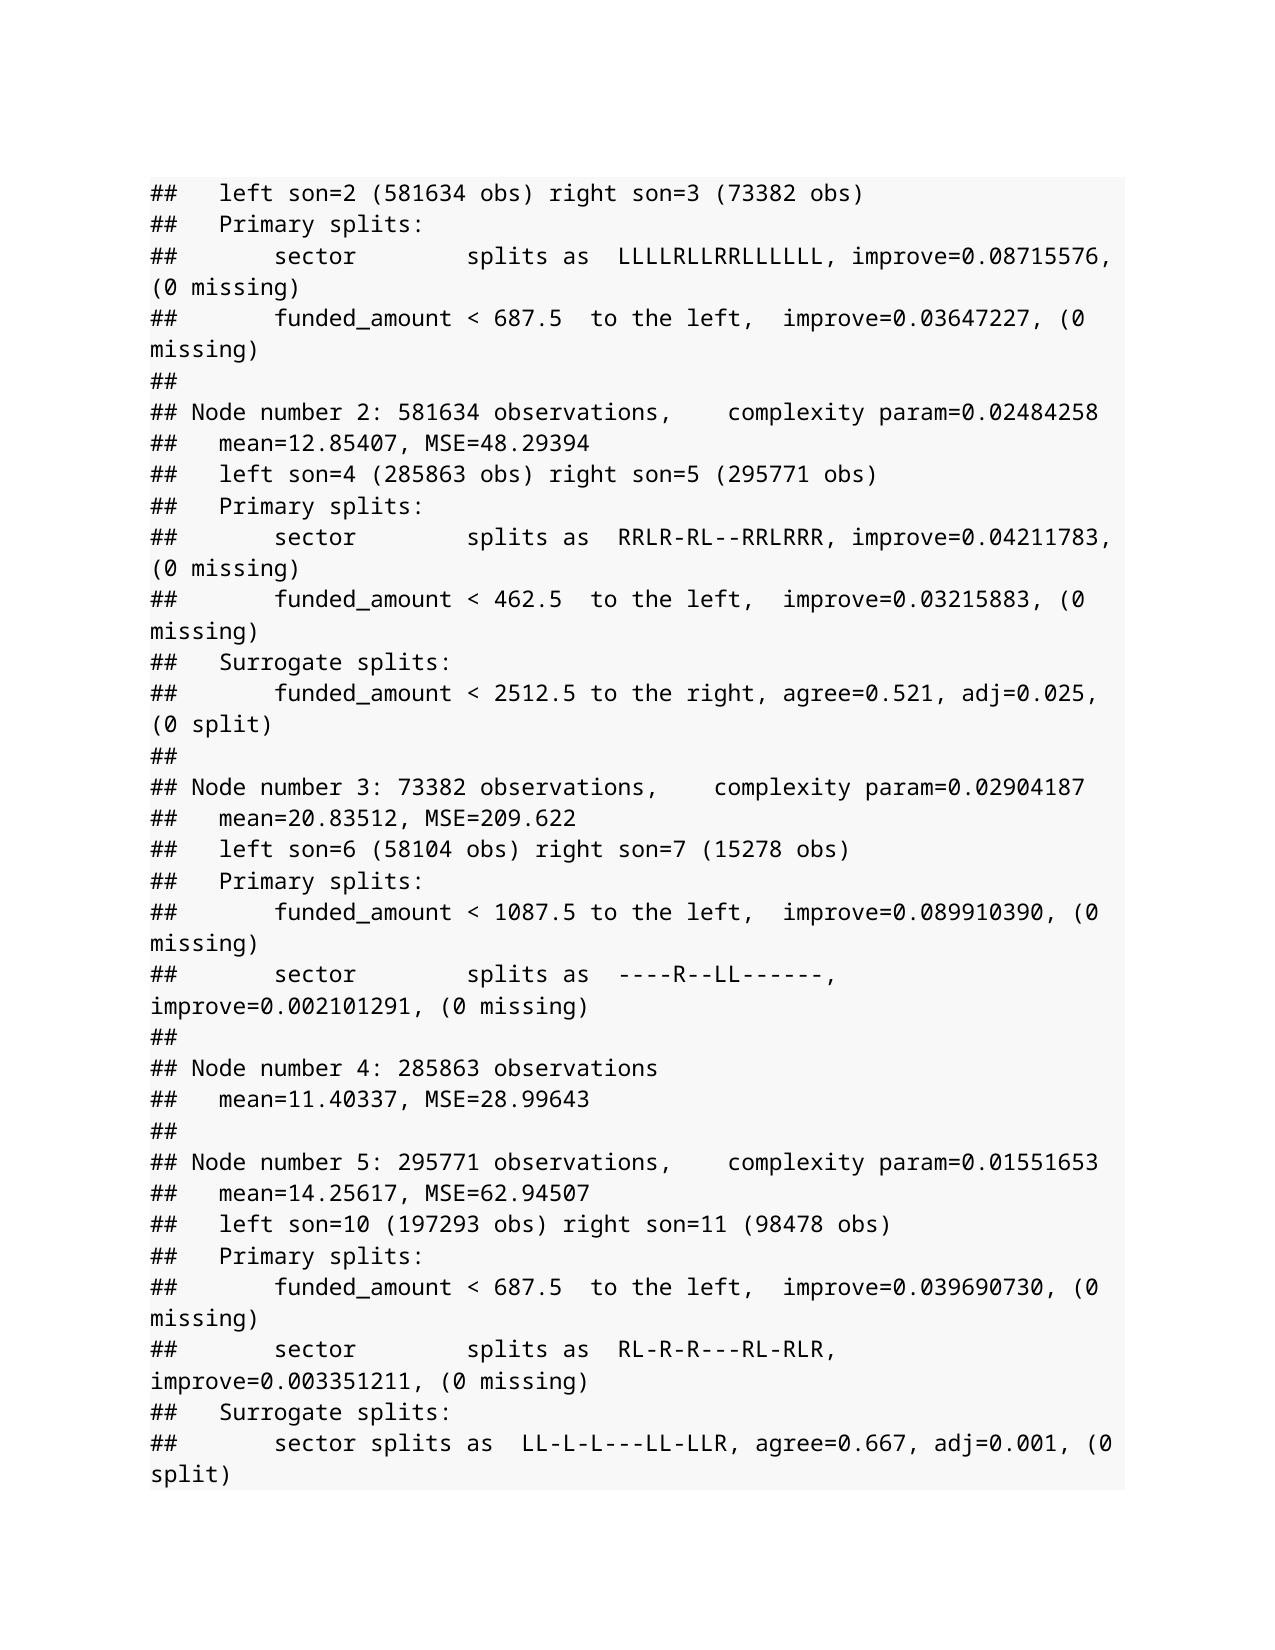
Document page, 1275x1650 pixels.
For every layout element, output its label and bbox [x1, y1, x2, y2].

text [150, 177, 1125, 1490]
